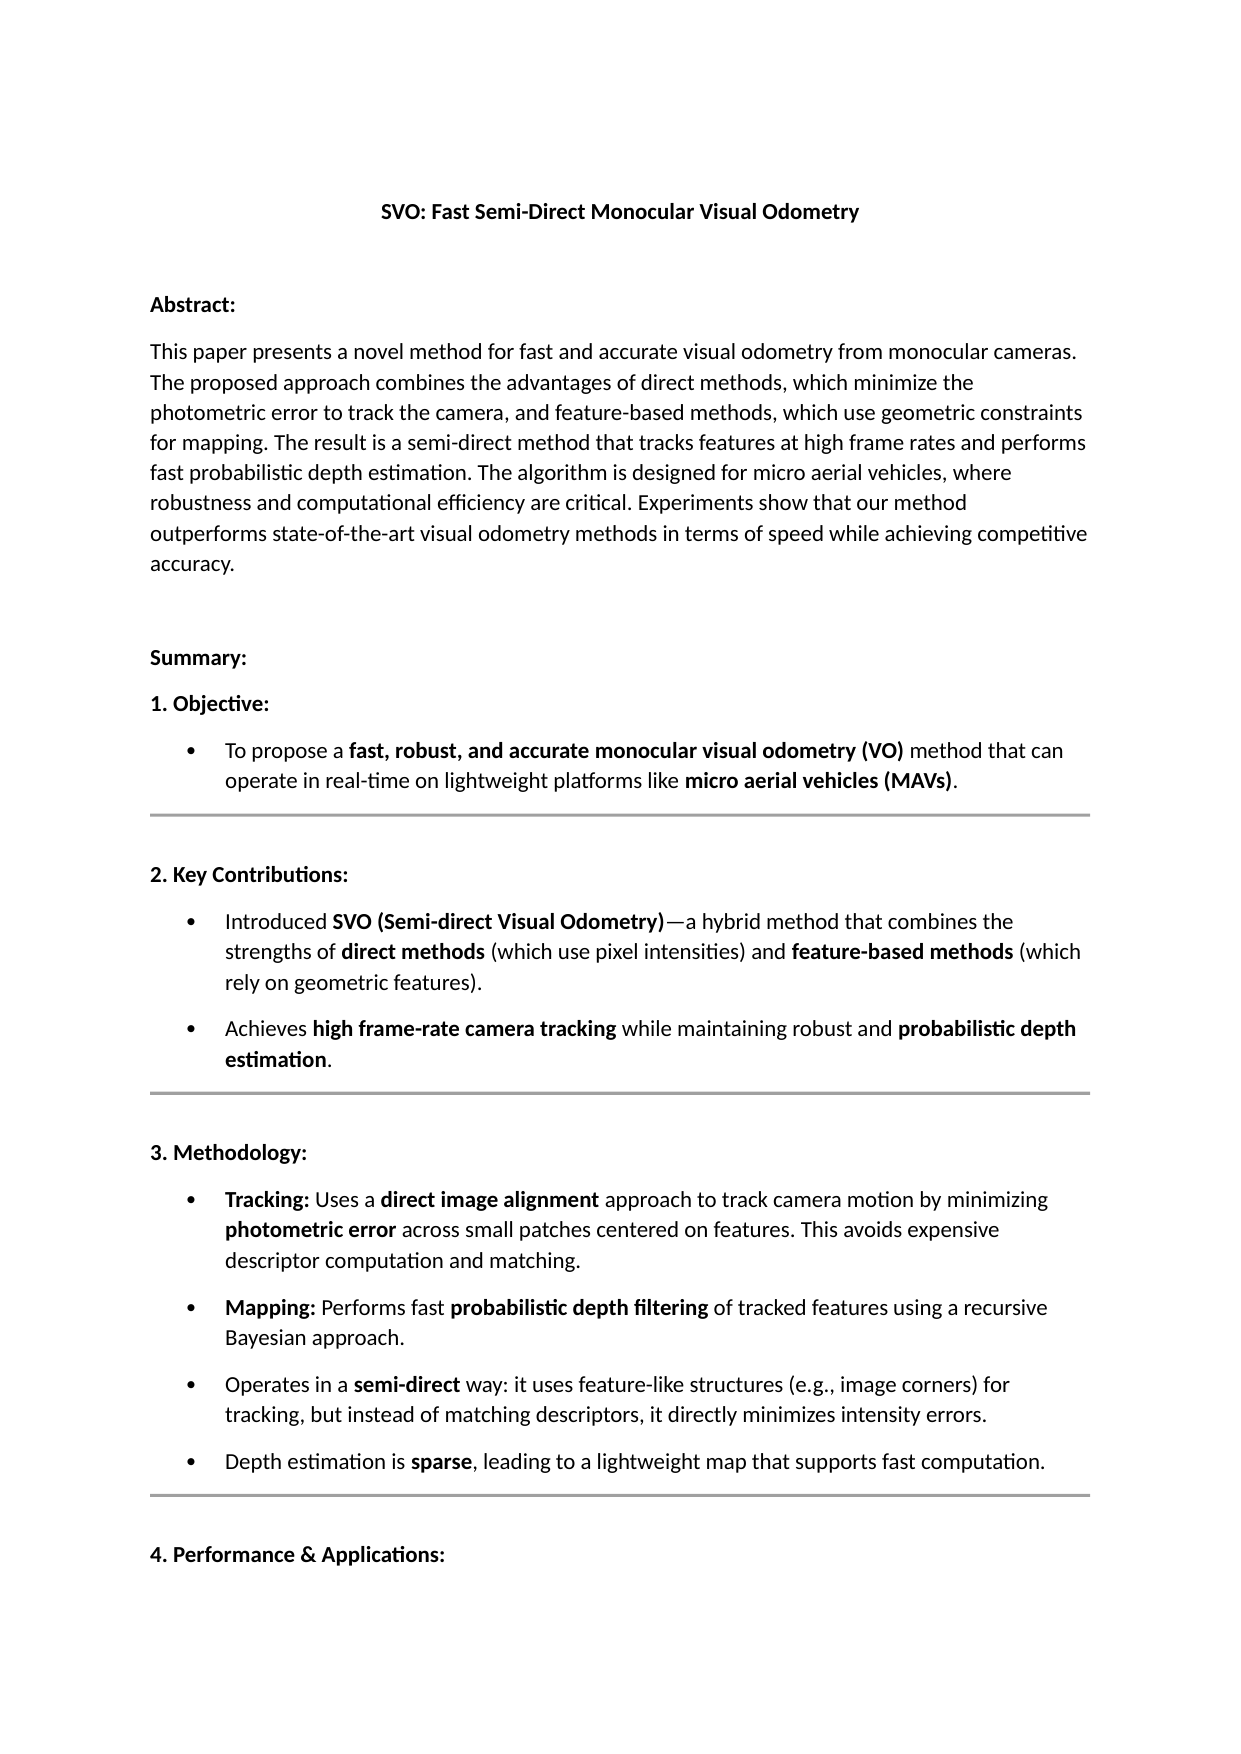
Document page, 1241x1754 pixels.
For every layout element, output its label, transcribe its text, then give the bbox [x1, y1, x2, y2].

text 2. Key Contributions: [150, 860, 1090, 888]
list Operates in a semi-direct way: it uses feature-like structures (e.g., image corners) for tracking, but instead of matching descriptors, it directly minimizes intensity errors. [187, 1370, 1090, 1428]
list To propose a fast, robust, and accurate monocular visual odometry (VO) method that can operate in real-time on lightweight platforms like micro aerial vehicles (MAVs). [187, 736, 1090, 795]
text Abstract: [150, 291, 1090, 319]
text 4. Performance & Applications: [150, 1541, 1090, 1569]
text This paper presents a novel method for fast and accurate visual odometry from monocular cameras. The proposed approach combines the advantages of direct methods, which minimize the photometric error to track the camera, and feature-based methods, which use geometric constraints for mapping. The result is a semi-direct method that tracks features at high frame rates and performs fast probabilistic depth estimation. The algorithm is designed for micro aerial vehicles, where robustness and computational efficiency are critical. Experiments show that our method outperforms state-of-the-art visual odometry methods in terms of speed while achieving competitive accuracy. [150, 337, 1090, 577]
text 3. Methodology: [150, 1138, 1090, 1167]
list Tracking: Uses a direct image alignment approach to track camera motion by minimizing photometric error across small patches centered on features. This avoids expensive descriptor computation and matching. [187, 1185, 1090, 1274]
list Mapping: Performs fast probabilistic depth filtering of tracked features using a recursive Bayesian approach. [187, 1293, 1090, 1351]
text 1. Objective: [150, 689, 1090, 718]
list Depth estimation is sparse, leading to a lightweight map that supports fast computation. [187, 1447, 1090, 1475]
text Summary: [150, 643, 1090, 671]
list Introduced SVO (Semi-direct Visual Odometry)—a hybrid method that combines the strengths of direct methods (which use pixel intensities) and feature-based methods (which rely on geometric features). [187, 907, 1090, 996]
list Achieves high frame-rate camera tracking while maintaining robust and probabilistic depth estimation. [187, 1014, 1090, 1073]
text SVO: Fast Semi-Direct Monocular Visual Odometry [150, 197, 1090, 225]
